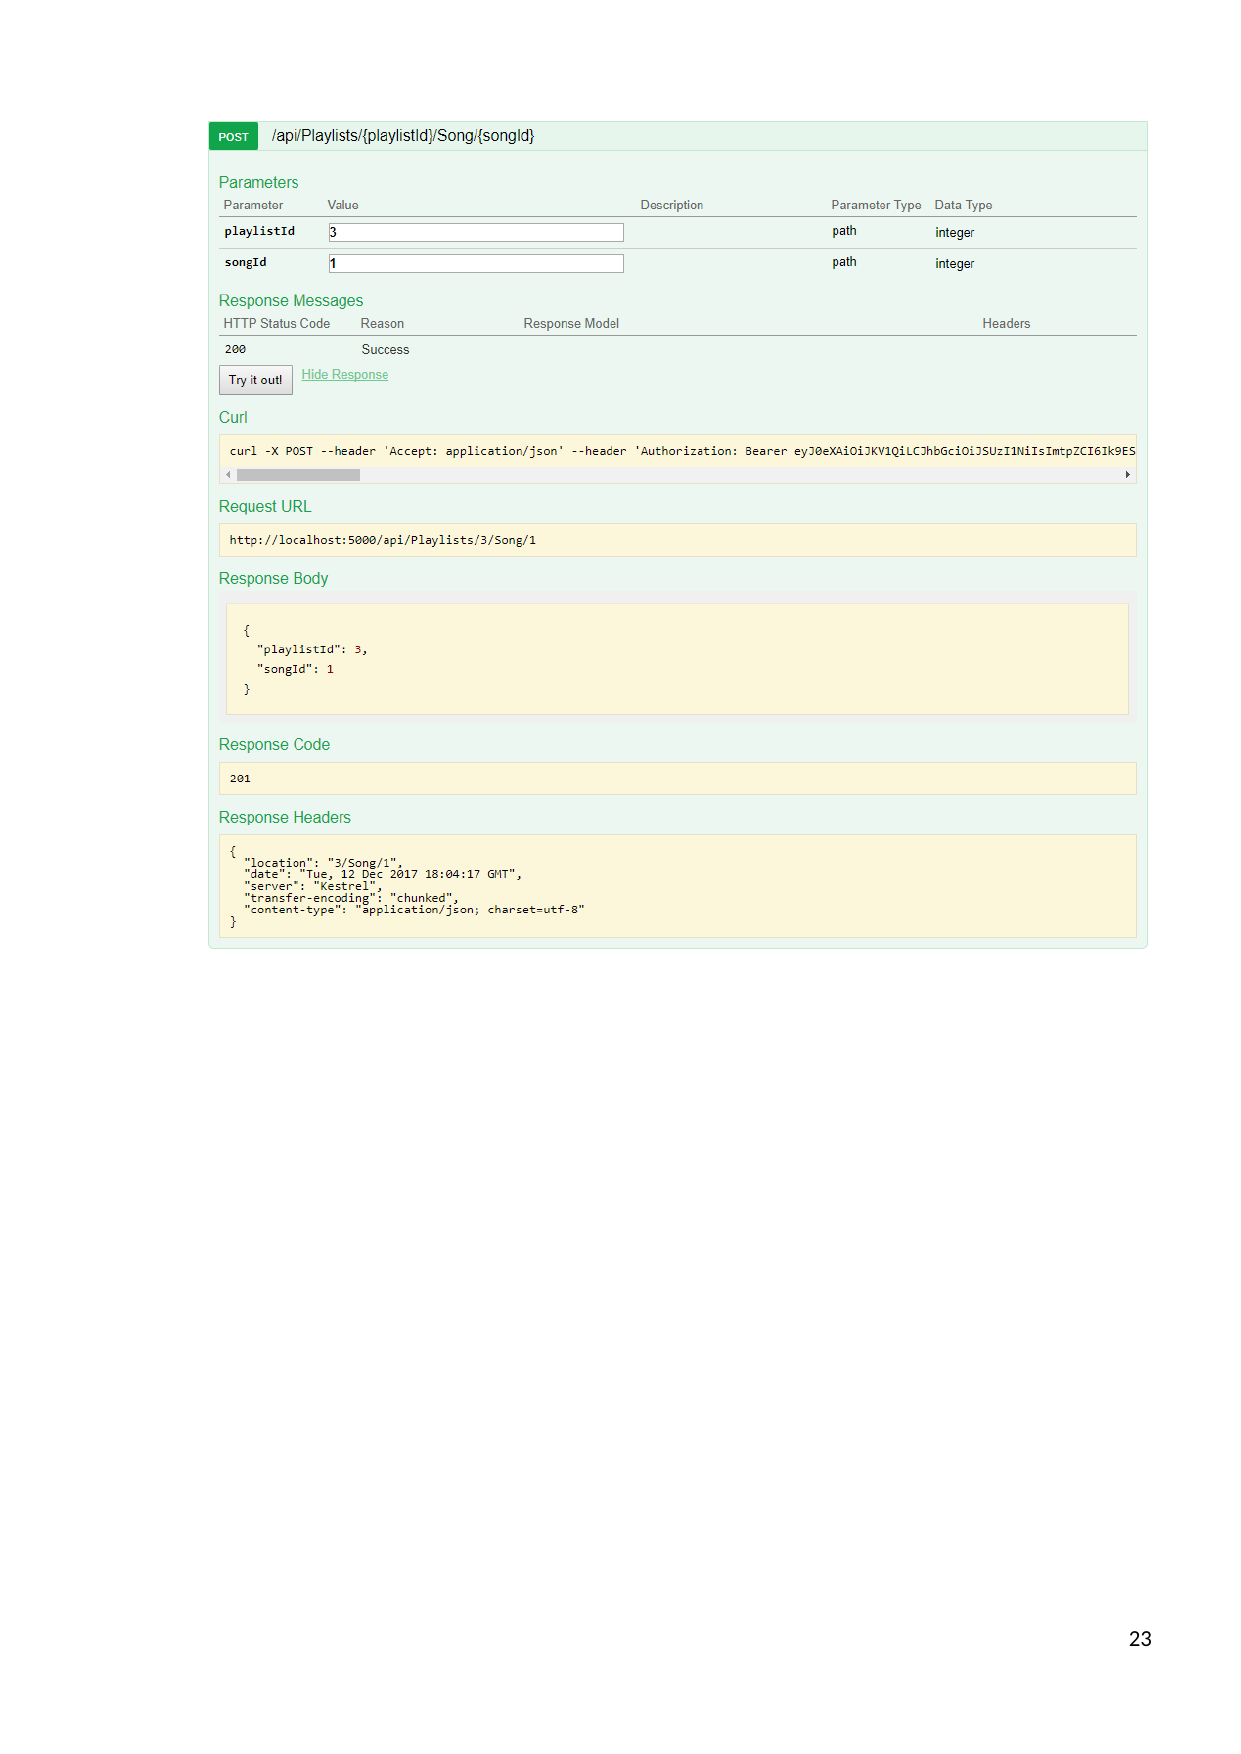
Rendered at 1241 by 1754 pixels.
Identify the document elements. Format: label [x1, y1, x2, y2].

picture [206, 118, 1152, 956]
